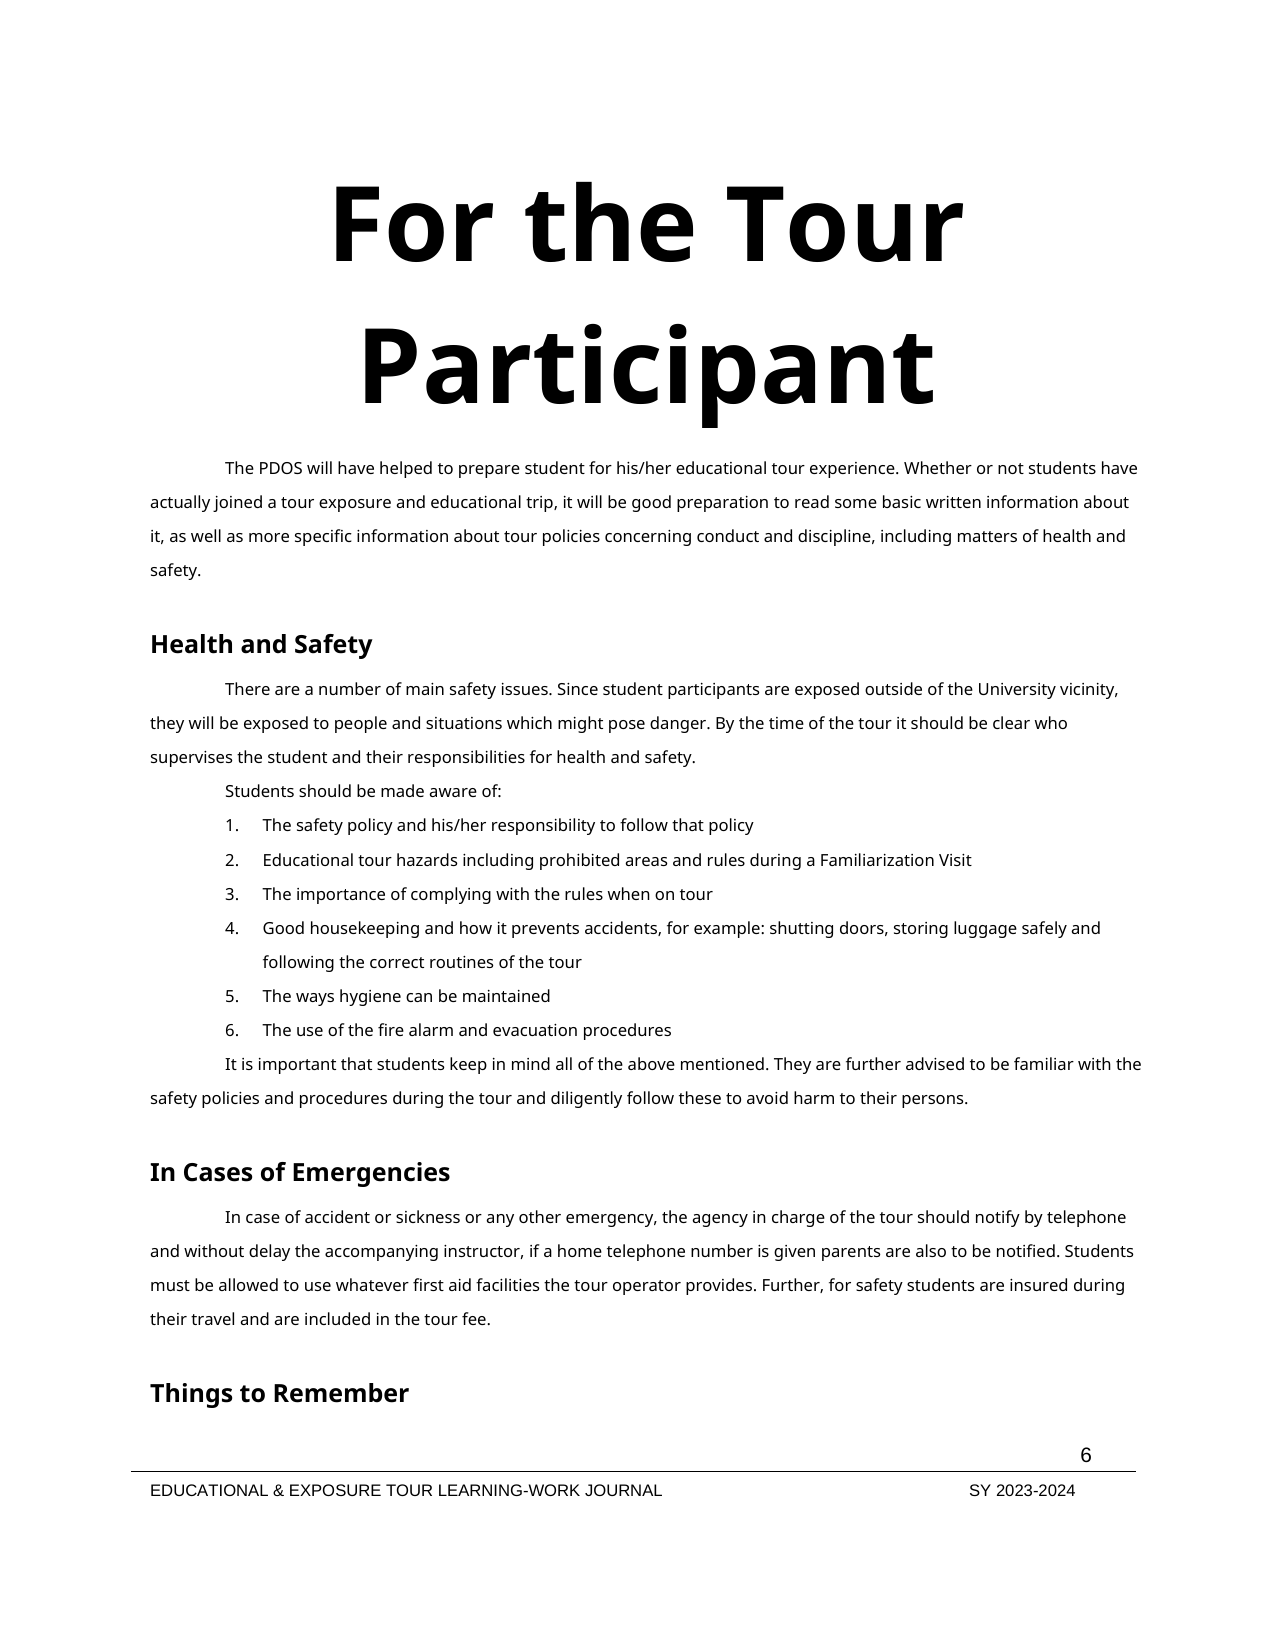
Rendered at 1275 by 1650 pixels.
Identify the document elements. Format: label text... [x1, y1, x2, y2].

list The safety policy and his/her responsibility to follow that policy [225, 814, 1143, 837]
text The PDOS will have helped to prepare student for his/her educational tour experience. Whether or not students have actually joined a tour exposure and educational trip, it will be good preparation to read some basic written information about it, as well as more specific information about tour policies concerning conduct and discipline, including matters of health and safety. [150, 456, 1143, 581]
list Educational tour hazards including prohibited areas and rules during a Familiarization Visit [225, 848, 1143, 871]
list Good housekeeping and how it prevents accidents, for example: shutting doors, storing luggage safely and following the correct routines of the tour [225, 916, 1143, 973]
list The ways hygiene can be maintained [225, 984, 1143, 1007]
list The importance of complying with the rules when on tour [225, 882, 1143, 905]
text It is important that students keep in mind all of the above mentioned. They are further advised to be familiar with the safety policies and procedures during the tour and diligently follow these to avoid harm to their persons. [150, 1052, 1143, 1109]
text Things to Remember [150, 1376, 1143, 1410]
text Students should be made aware of: [150, 780, 1143, 803]
text In case of accident or sickness or any other emergency, the agency in charge of the tour should notify by telephone and without delay the accompanying instructor, if a home telephone number is given parents are also to be notified. Students must be allowed to use whatever first aid facilities the tour operator provides. Further, for safety students are insured during their travel and are included in the tour fee. [150, 1206, 1143, 1331]
text In Cases of Emergencies [150, 1155, 1143, 1189]
text There are a number of main safety issues. Since student participants are exposed outside of the University vicinity, they will be exposed to people and situations which might pose danger. By the time of the tour it should be clear who supervises the student and their responsibilities for health and safety. [150, 678, 1143, 769]
list The use of the fire alarm and evacuation procedures [225, 1018, 1143, 1041]
text For the Tour Participant [150, 150, 1143, 434]
text Health and Safety [150, 627, 1143, 661]
